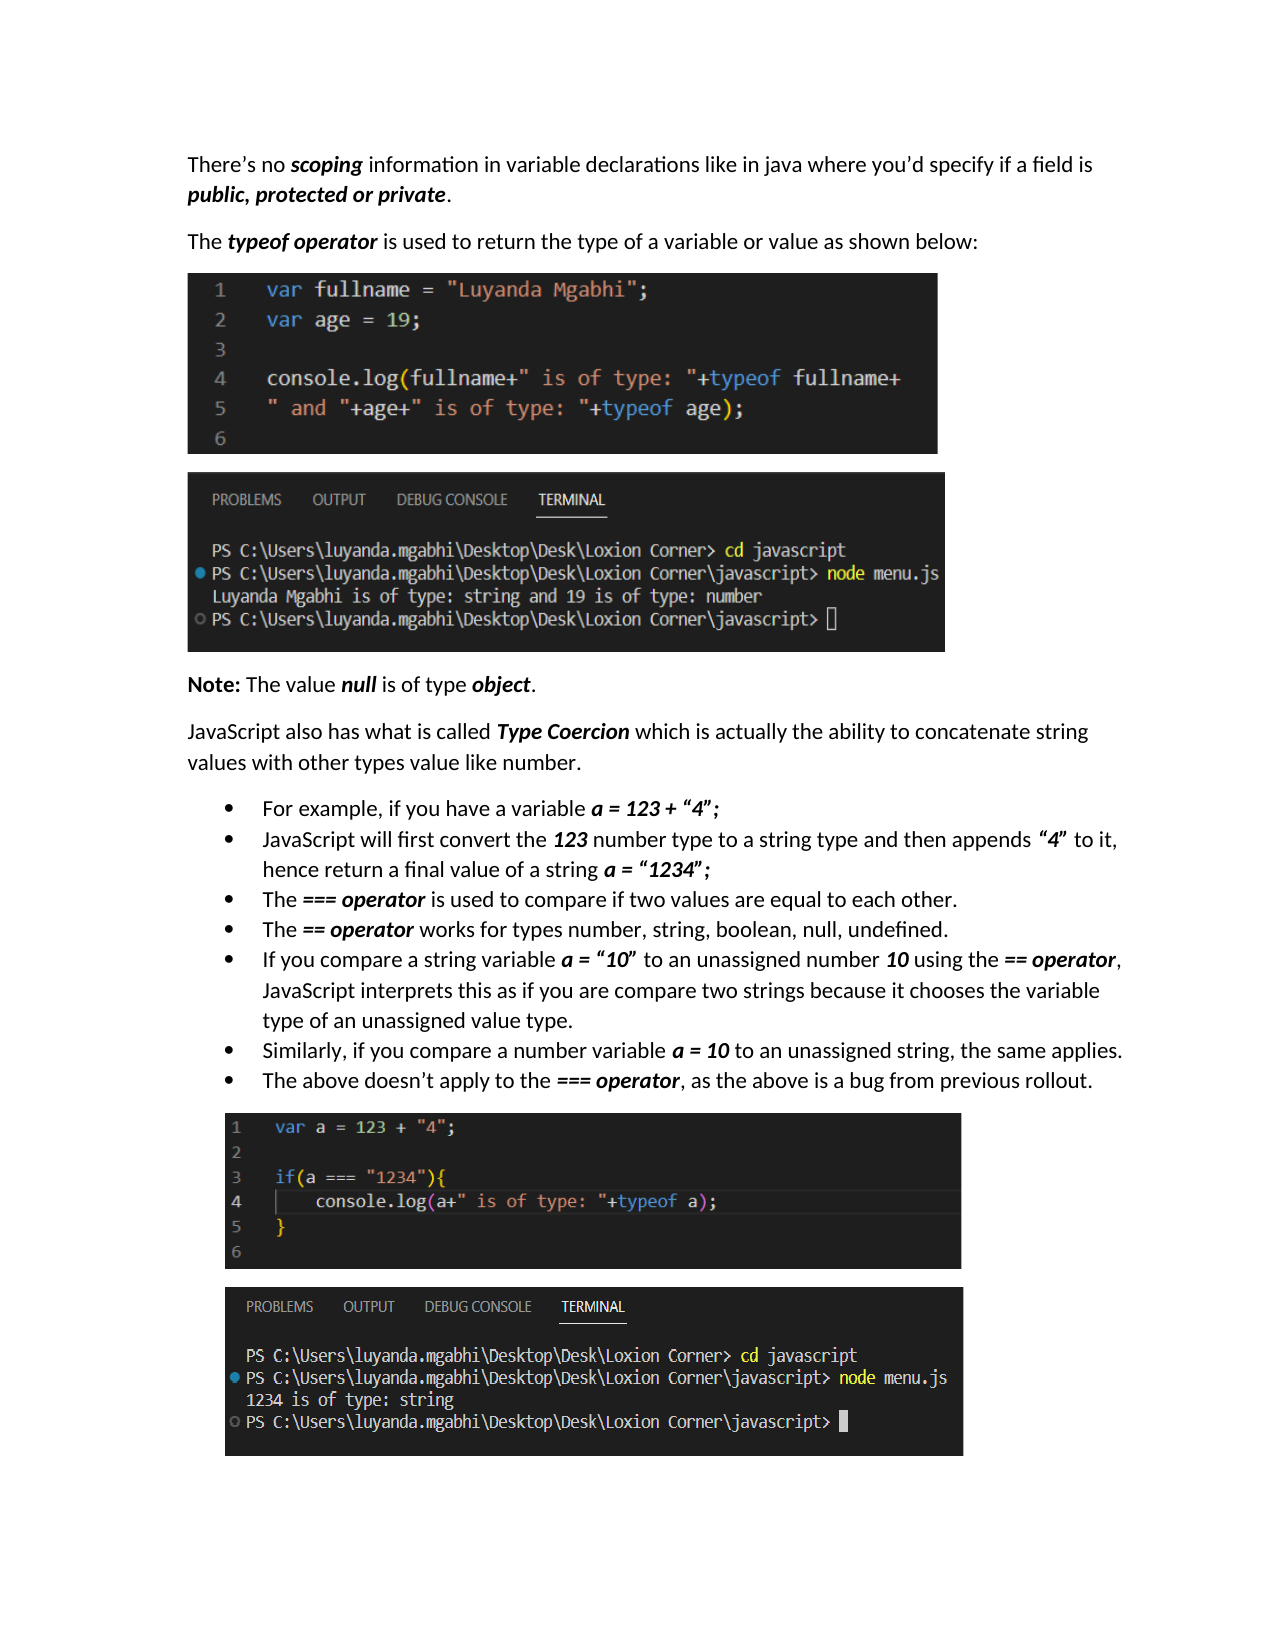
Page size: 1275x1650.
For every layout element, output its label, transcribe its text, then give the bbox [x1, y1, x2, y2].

list JavaScript will first convert the 123 number type to a string type and then appends “4” to it, hence return a final value of a string a = “1234”; [225, 825, 1125, 883]
picture [187, 472, 945, 652]
list If you compare a string variable a = “10” to an unassigned number 10 using the == operator, JavaScript interprets this as if you are compare two strings because it chooses the variable type of an unassigned value type. [225, 946, 1125, 1034]
list The above doesn’t apply to the === operator, as the above is a bug from previous rollout. [225, 1066, 1125, 1094]
list Similarly, if you compare a number variable a = 10 to an unassigned string, the same applies. [225, 1036, 1125, 1064]
picture [225, 1113, 962, 1269]
list The == operator works for types number, string, boolean, null, undefined. [225, 915, 1125, 943]
text JavaScript also has what is called Type Coercion which is actually the ability to concatenate string values with other types value like number. [187, 717, 1125, 776]
list The === operator is used to compare if two values are equal to each other. [225, 885, 1125, 913]
text Note: The value null is of type object. [187, 671, 1125, 698]
text The typeof operator is used to return the type of a variable or value as shown below: [187, 227, 1125, 255]
picture [187, 273, 938, 454]
picture [225, 1287, 964, 1456]
list For example, if you have a variable a = 123 + “4”; [225, 794, 1125, 822]
text There’s no scoping information in variable declarations like in java where you’d specify if a field is public, protected or private. [187, 150, 1125, 208]
